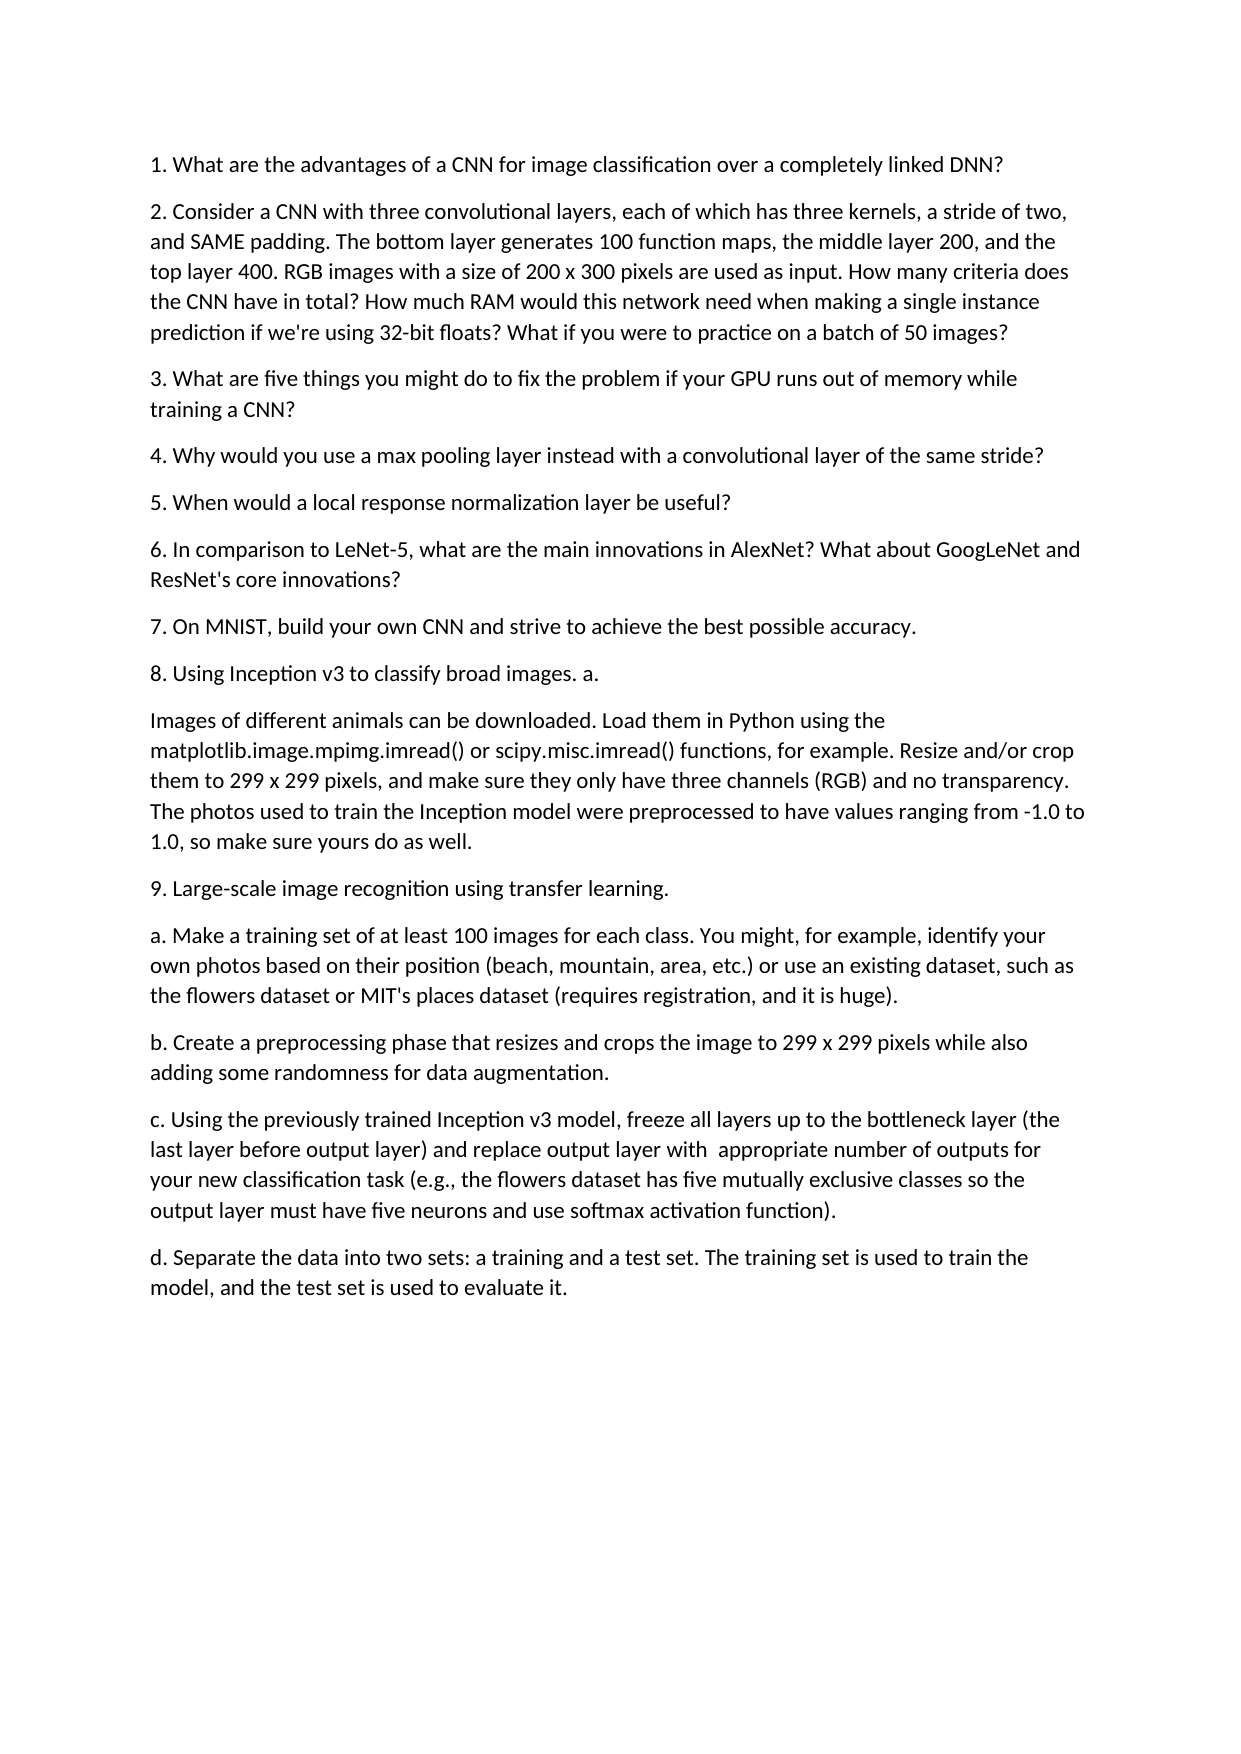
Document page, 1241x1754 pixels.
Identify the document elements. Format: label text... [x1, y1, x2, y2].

text 4. Why would you use a max pooling layer instead with a convolutional layer of the same stride? [150, 442, 1090, 470]
text b. Create a preprocessing phase that resizes and crops the image to 299 x 299 pixels while also adding some randomness for data augmentation. [150, 1028, 1090, 1086]
text 2. Consider a CNN with three convolutional layers, each of which has three kernels, a stride of two, and SAME padding. The bottom layer generates 100 function maps, the middle layer 200, and the top layer 400. RGB images with a size of 200 x 300 pixels are used as input. How many criteria does the CNN have in total? How much RAM would this network need when making a single instance prediction if we're using 32-bit floats? What if you were to practice on a batch of 50 images? [150, 197, 1090, 346]
text 7. On MNIST, build your own CNN and strive to achieve the best possible accuracy. [150, 612, 1090, 641]
text 9. Large-scale image recognition using transfer learning. [150, 874, 1090, 902]
text 5. When would a local response normalization layer be useful? [150, 488, 1090, 517]
text 6. In comparison to LeNet-5, what are the main innovations in AlexNet? What about GoogLeNet and ResNet's core innovations? [150, 535, 1090, 594]
text Images of different animals can be downloaded. Load them in Python using the matplotlib.image.mpimg.imread() or scipy.misc.imread() functions, for example. Resize and/or crop them to 299 x 299 pixels, and make sure they only have three channels (RGB) and no transparency. The photos used to train the Inception model were preprocessed to have values ranging from -1.0 to 1.0, so make sure yours do as well. [150, 706, 1090, 855]
text 1. What are the advantages of a CNN for image classification over a completely linked DNN? [150, 150, 1090, 178]
text 8. Using Inception v3 to classify broad images. a. [150, 659, 1090, 687]
text 3. What are five things you might do to fix the problem if your GPU runs out of memory while training a CNN? [150, 364, 1090, 423]
text c. Using the previously trained Inception v3 model, freeze all layers up to the bottleneck layer (the last layer before output layer) and replace output layer with appropriate number of outputs for your new classification task (e.g., the flowers dataset has five mutually exclusive classes so the output layer must have five neurons and use softmax activation function). [150, 1105, 1090, 1224]
text a. Make a training set of at least 100 images for each class. You might, for example, identify your own photos based on their position (beach, mountain, area, etc.) or use an existing dataset, such as the flowers dataset or MIT's places dataset (requires registration, and it is huge). [150, 921, 1090, 1009]
text d. Separate the data into two sets: a training and a test set. The training set is used to train the model, and the test set is used to evaluate it. [150, 1243, 1090, 1301]
